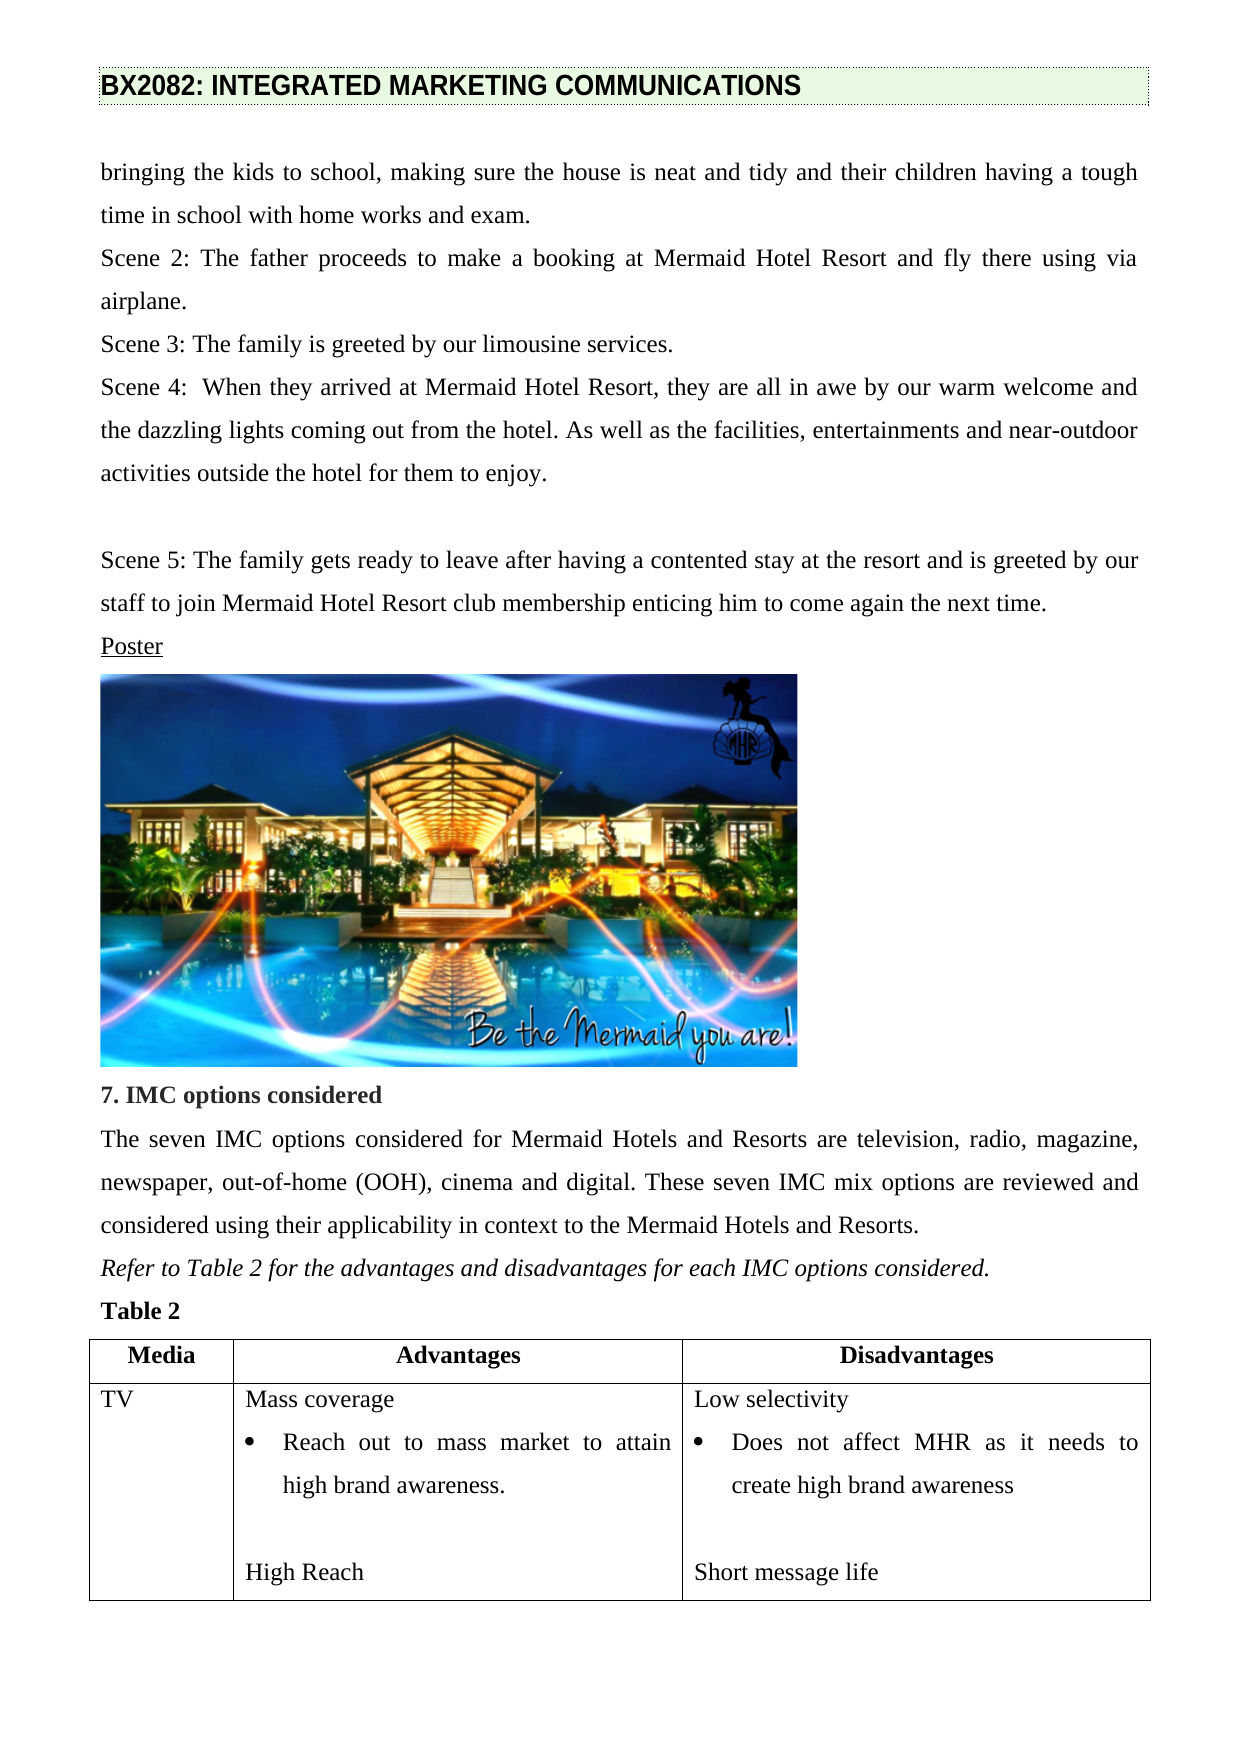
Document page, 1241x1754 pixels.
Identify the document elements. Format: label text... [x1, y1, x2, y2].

text The seven IMC options considered for Mermaid Hotels and Resorts are television, radio, magazine, newspaper, out-of-home (OOH), cinema and digital. These seven IMC mix options are reviewed and considered using their applicability in context to the Mermaid Hotels and Resorts. [100, 1124, 1140, 1239]
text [100, 157, 1140, 228]
picture [151, 934, 157, 941]
text Table 2 [100, 1296, 1140, 1325]
text Scene 5: The family gets ready to leave after having a contented stay at the resort and is greeted by our staff to join Mermaid Hotel Resort club membership enticing him to come again the next time. [100, 545, 1140, 617]
text Refer to Table 2 for the advantages and disadvantages for each IMC options considered. [100, 1253, 1140, 1282]
table_header Media [90, 1340, 233, 1383]
picture [785, 950, 798, 956]
text Scene 3: The family is greeted by our limousine services. [100, 329, 1140, 358]
text Poster [100, 631, 1140, 660]
subtitle IMC options considered [100, 1081, 1140, 1109]
table_cell TV [90, 1384, 233, 1600]
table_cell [683, 1384, 1150, 1600]
text Scene 4: When they arrived at Mermaid Hotel Resort, they are all in awe by our warm welcome and the dazzling lights coming out from the hotel. As well as the facilities, entertainments and near-outdoor activities outside the hotel for them to enjoy. [100, 372, 1140, 487]
picture [100, 674, 798, 1067]
picture [100, 941, 134, 953]
table_header Disadvantages [683, 1340, 1150, 1383]
table_header Advantages [234, 1340, 682, 1383]
picture [100, 934, 113, 941]
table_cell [234, 1384, 682, 1600]
text Scene 2: The father proceeds to make a booking at Mermaid Hotel Resort and fly there using via airplane. [100, 243, 1140, 315]
